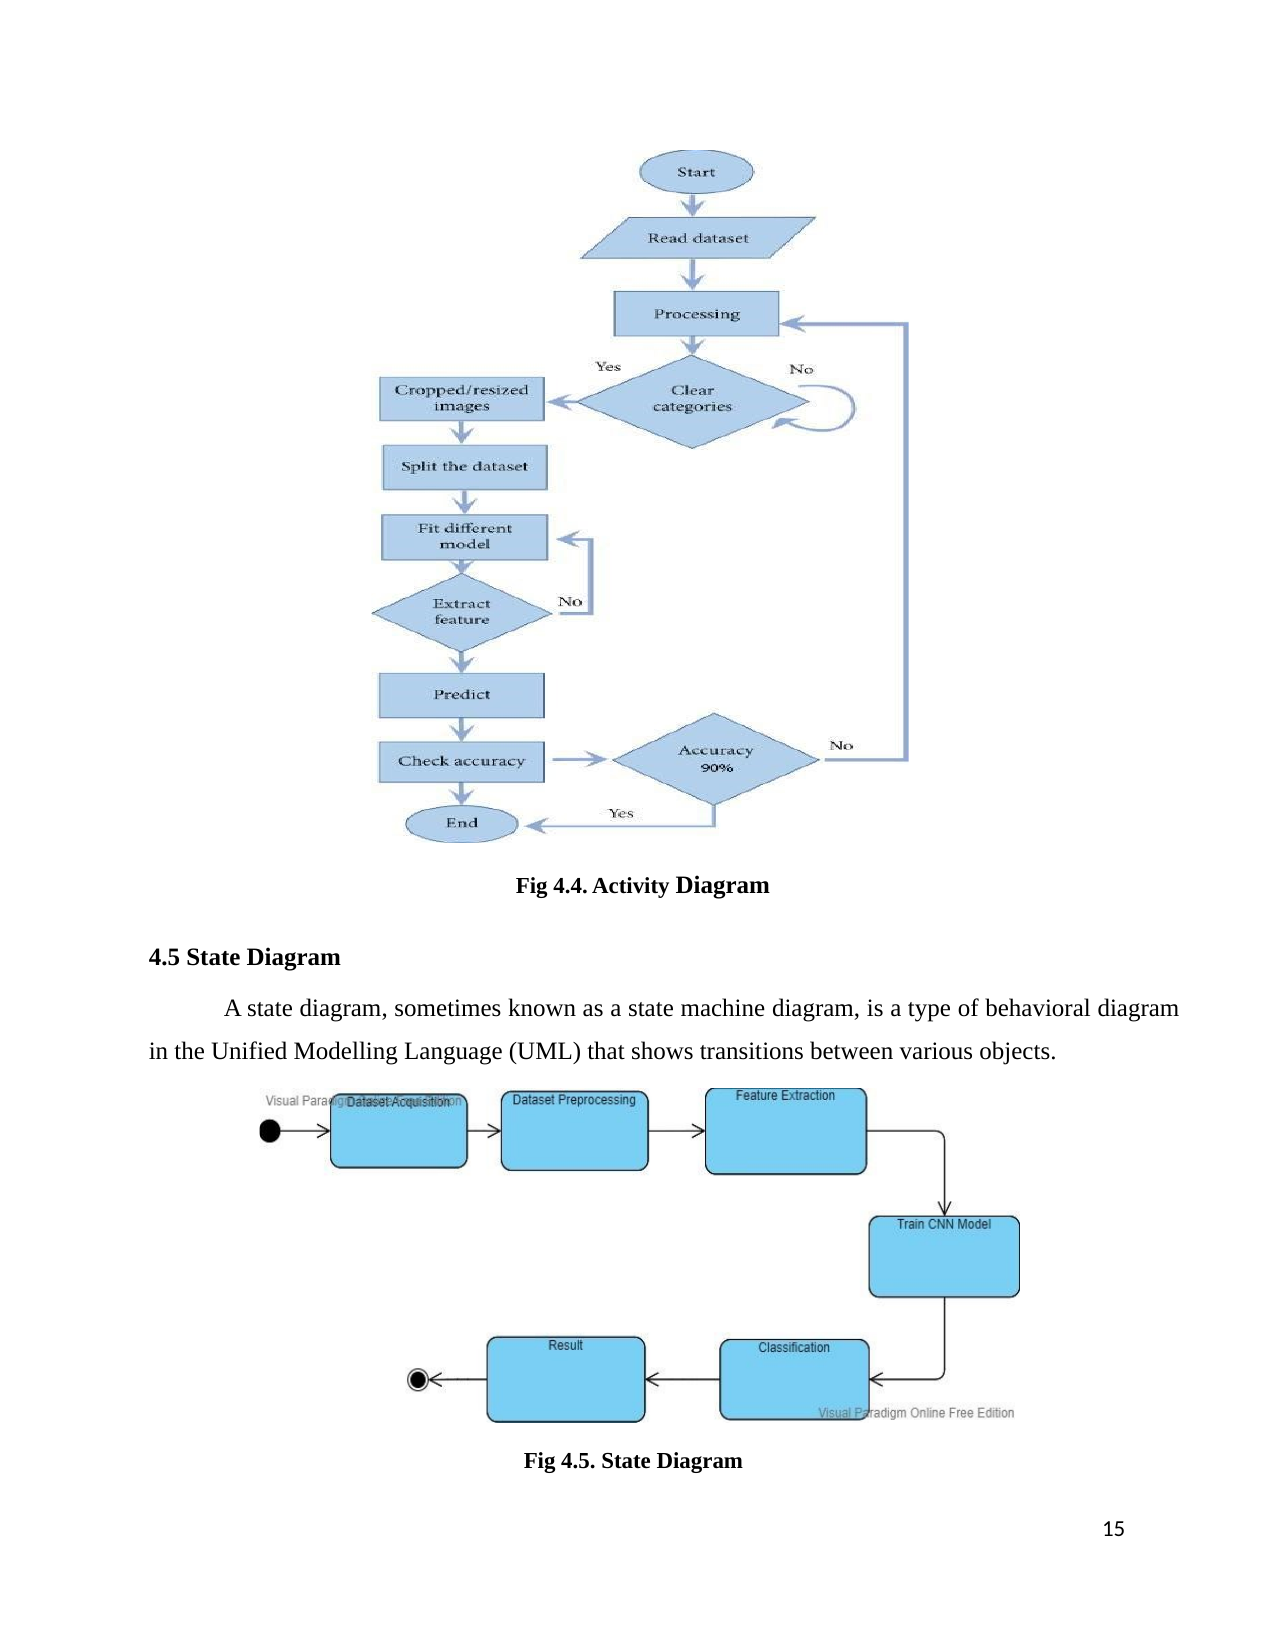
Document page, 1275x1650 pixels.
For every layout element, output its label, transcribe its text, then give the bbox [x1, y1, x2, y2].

subtitle 4.5 State Diagram [148, 942, 1150, 971]
text Fig 4.5. State Diagram [148, 1447, 1119, 1474]
picture [371, 150, 909, 843]
text Fig 4.4. Activity Diagram [148, 870, 1137, 899]
text A state diagram, sometimes known as a state machine diagram, is a type of behavioral diagram in the Unified Modelling Language (UML) that shows transitions between various objects. [148, 993, 1180, 1065]
picture [259, 1088, 1020, 1423]
